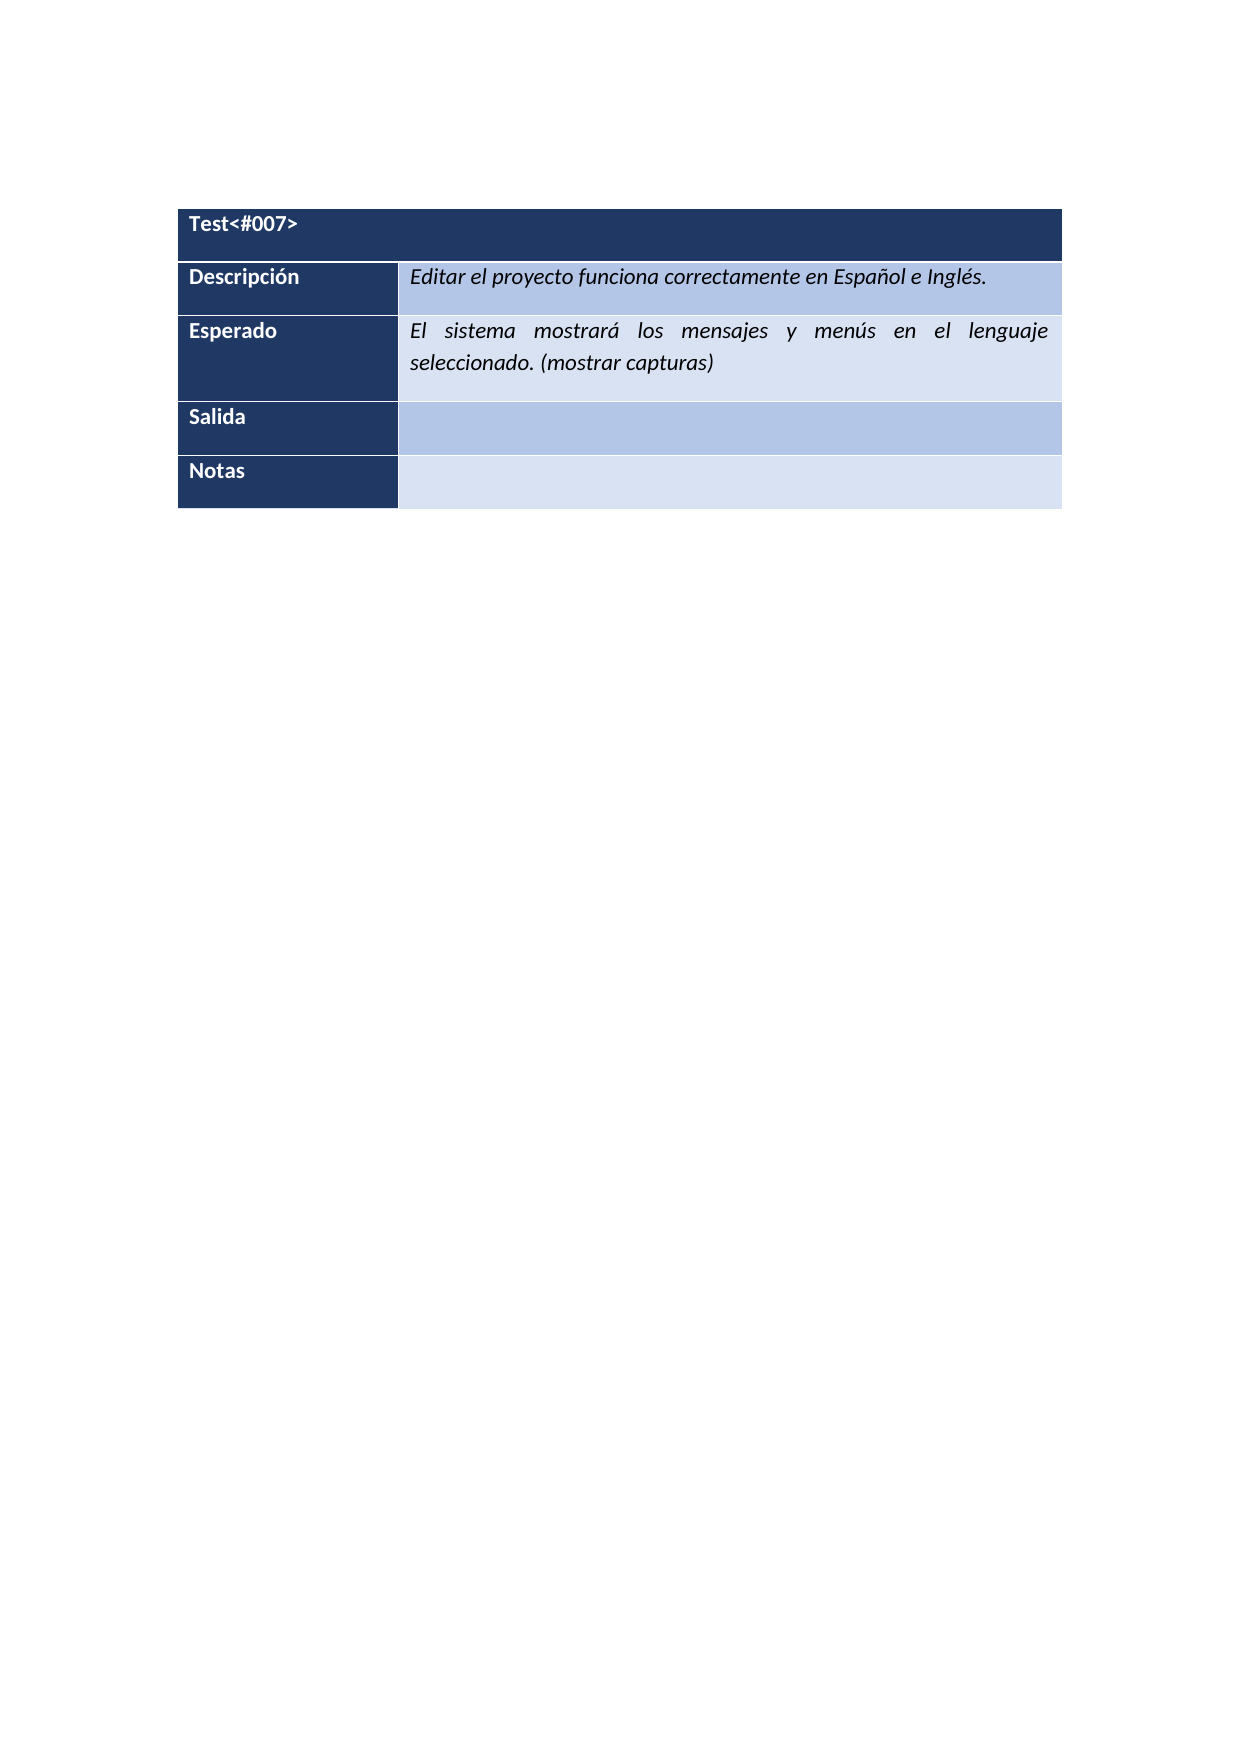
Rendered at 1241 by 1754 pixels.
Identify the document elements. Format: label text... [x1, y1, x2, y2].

table_cell [399, 402, 1062, 455]
table_cell Esperado [178, 316, 398, 401]
table_cell Editar el proyecto funciona correctamente en Español e Inglés. [399, 263, 1062, 315]
table_cell El sistema mostrará los mensajes y menús en el lenguaje seleccionado. (mostrar capturas) [399, 316, 1062, 401]
table_cell Descripción [178, 263, 398, 315]
table_cell [399, 456, 1062, 508]
table_cell Salida [178, 402, 398, 455]
table_cell Notas [178, 456, 398, 508]
table_header Test<#007> [178, 209, 1062, 261]
